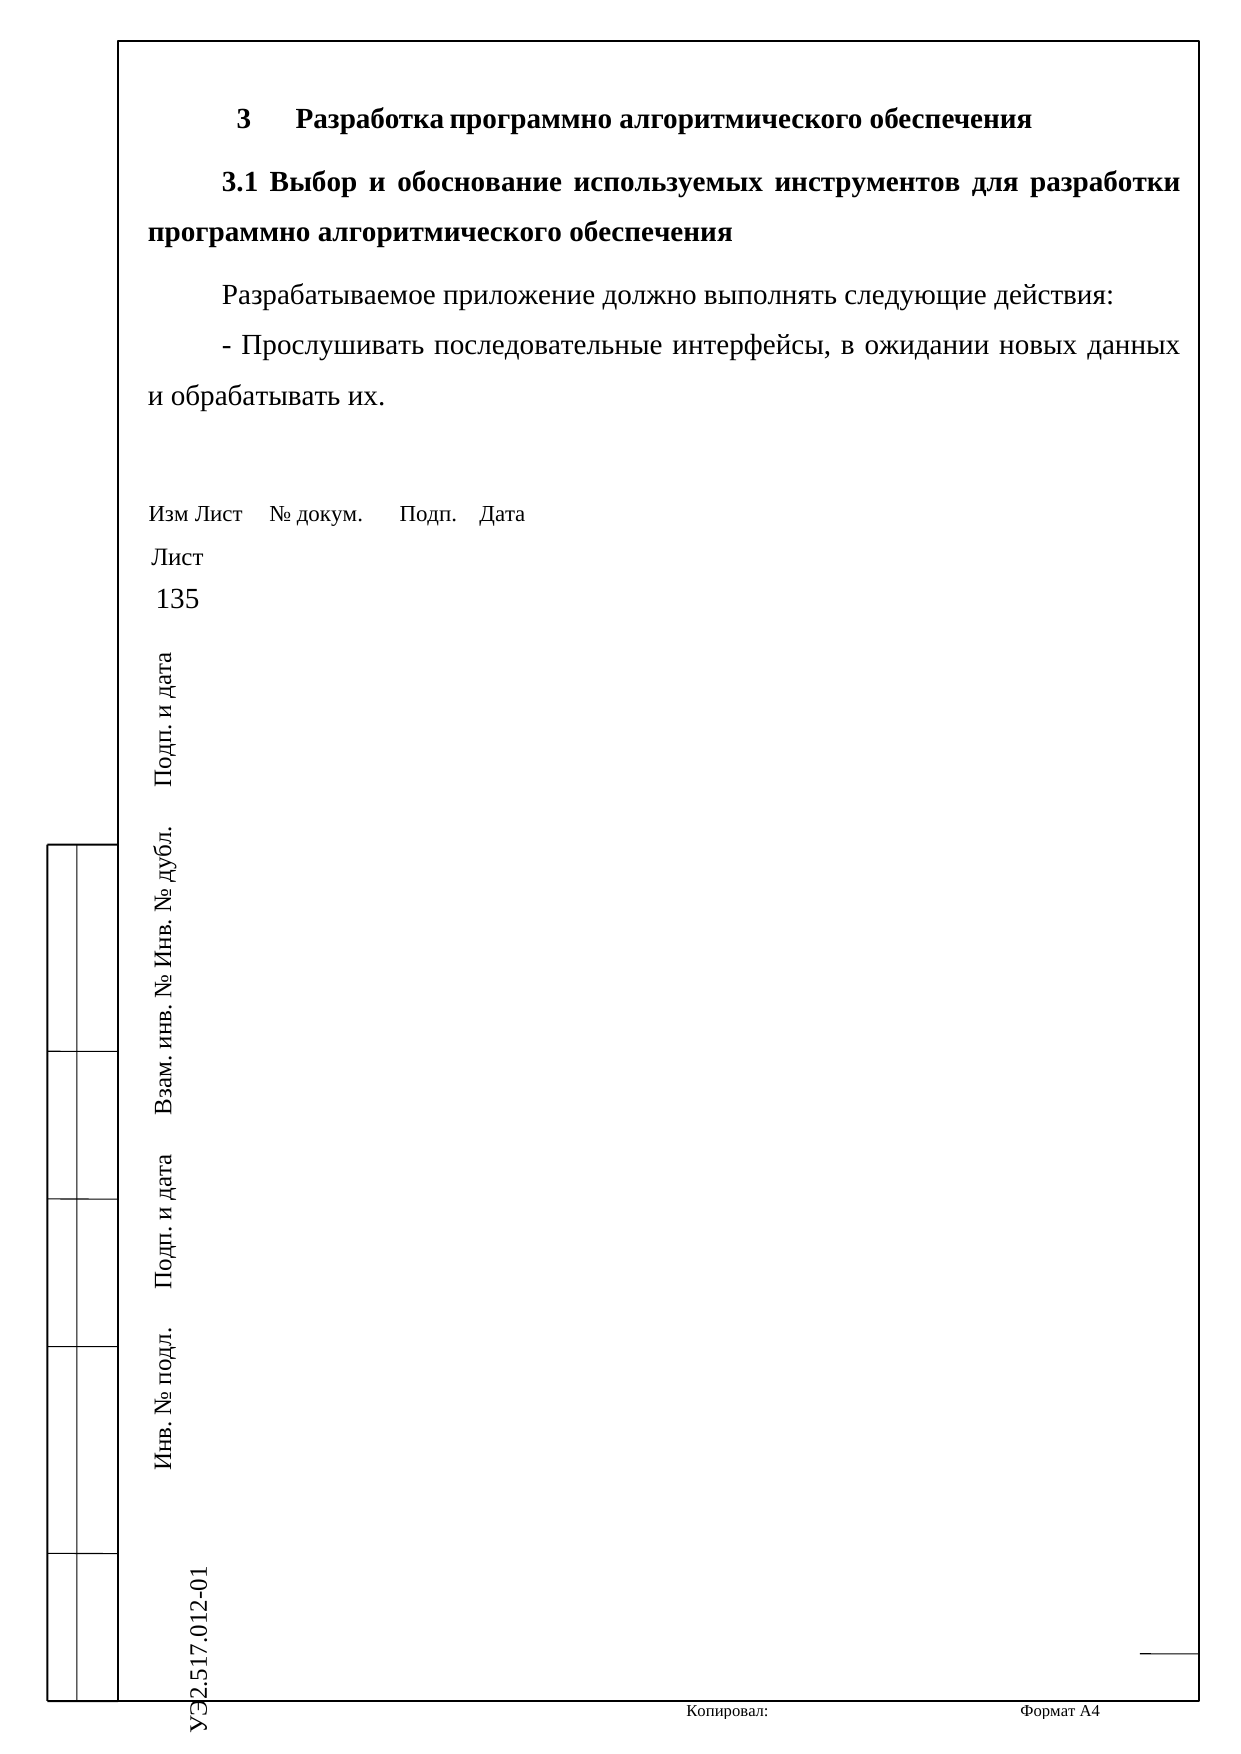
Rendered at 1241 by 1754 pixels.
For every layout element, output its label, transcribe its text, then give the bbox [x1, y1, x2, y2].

text Разрабатываемое приложение должно выполнять следующие действия: [148, 277, 1181, 311]
subtitle 3.1 Выбор и обоснование используемых инструментов для разработки программно алгоритмического обеспечения [148, 164, 1181, 248]
subtitle Разработка программно алгоритмического обеспечения [236, 101, 1181, 135]
text - Прослушивать последовательные интерфейсы, в ожидании новых данных и обрабатывать их. [148, 327, 1181, 411]
